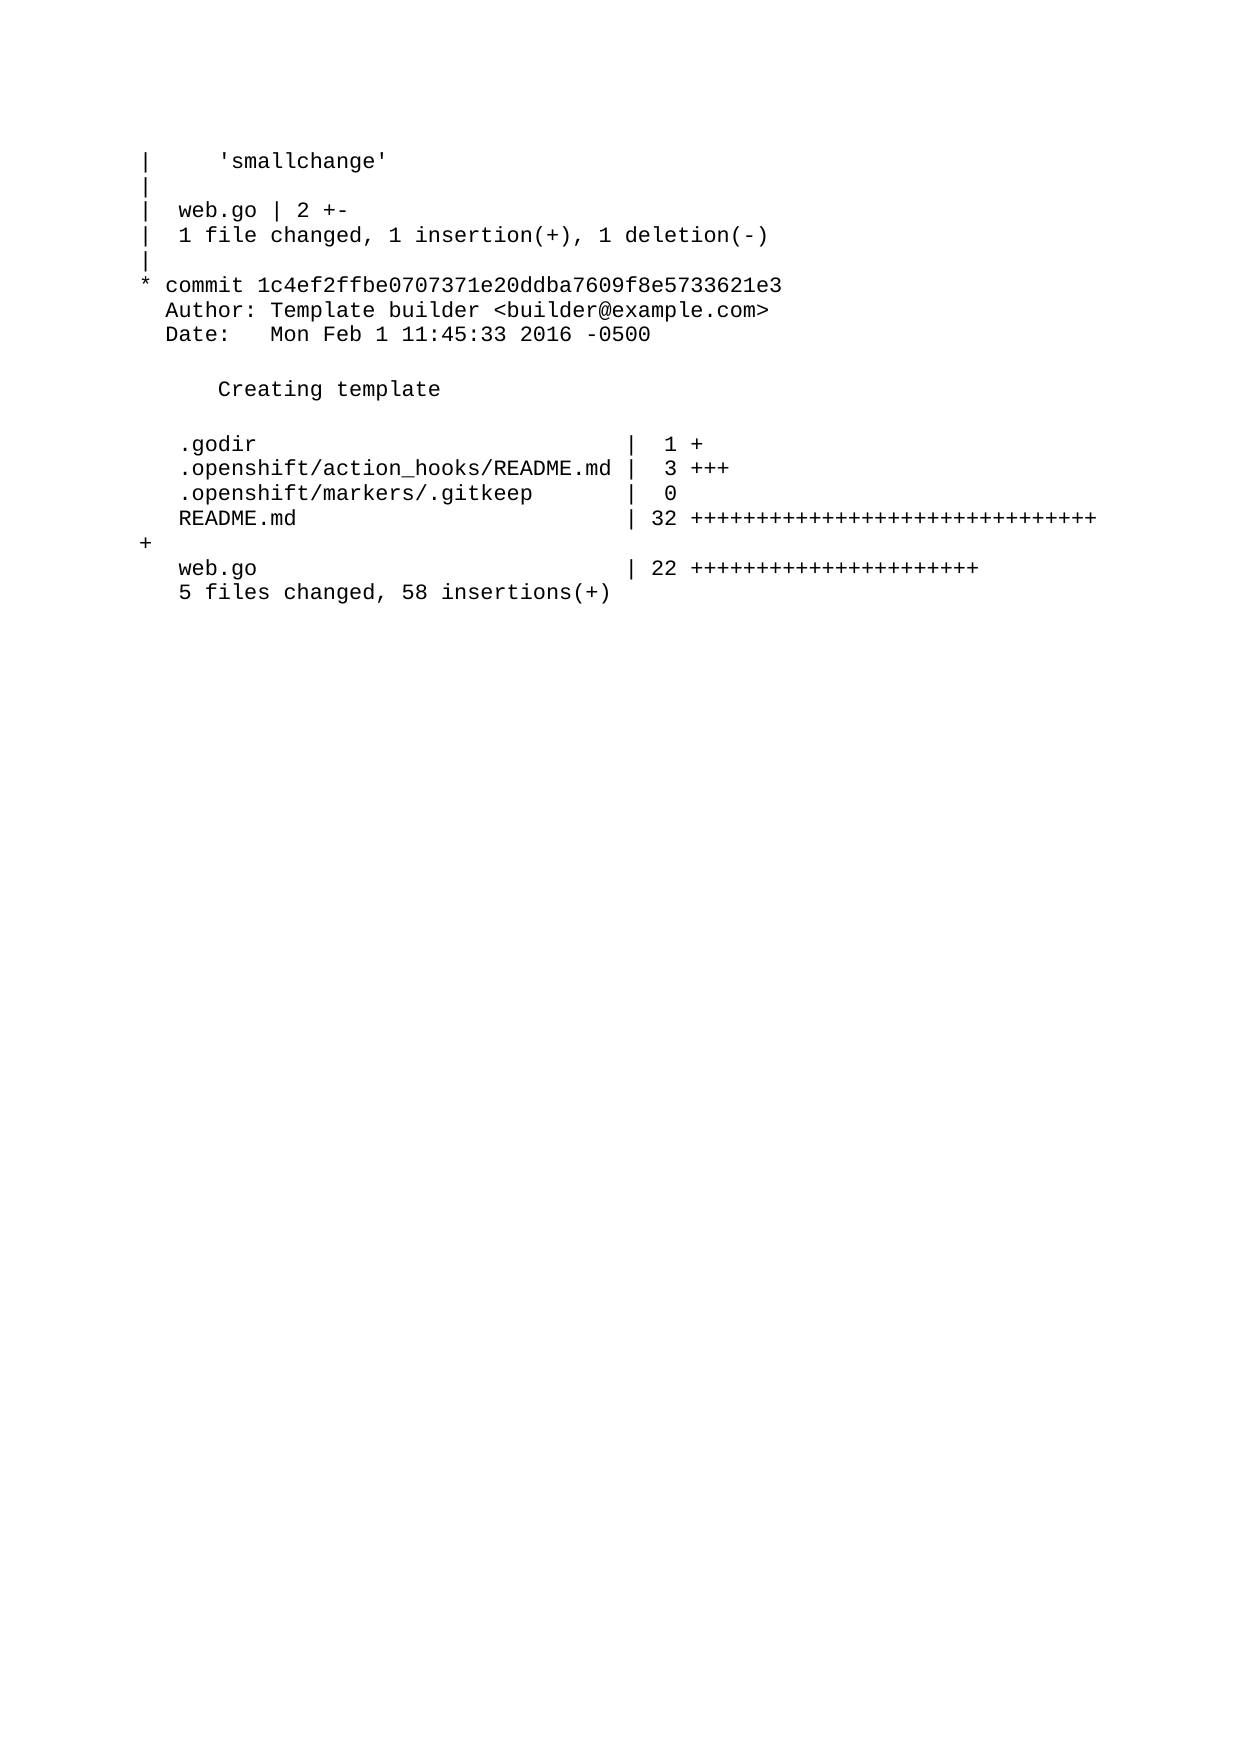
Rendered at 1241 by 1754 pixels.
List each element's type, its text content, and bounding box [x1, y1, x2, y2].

text 5 files changed, 58 insertions(+) [139, 581, 1101, 606]
text | web.go | 2 +- [139, 199, 1101, 224]
text Creating template [139, 378, 1101, 403]
text .openshift/action_hooks/README.md | 3 +++ [139, 457, 1101, 482]
text * commit 1c4ef2ffbe0707371e20ddba7609f8e5733621e3 [139, 274, 1101, 299]
text README.md | 32 ++++++++++++++++++++++++++++++++ [139, 507, 1101, 557]
text | 1 file changed, 1 insertion(+), 1 deletion(-) [139, 224, 1101, 249]
text Date: Mon Feb 1 11:45:33 2016 -0500 [139, 323, 1101, 348]
text | [139, 249, 1101, 274]
text .openshift/markers/.gitkeep | 0 [139, 482, 1101, 507]
text | 'smallchange' [139, 150, 1101, 175]
text .godir | 1 + [139, 433, 1101, 457]
text | [139, 175, 1101, 199]
text Author: Template builder <builder@example.com> [139, 299, 1101, 323]
text web.go | 22 ++++++++++++++++++++++ [139, 557, 1101, 581]
